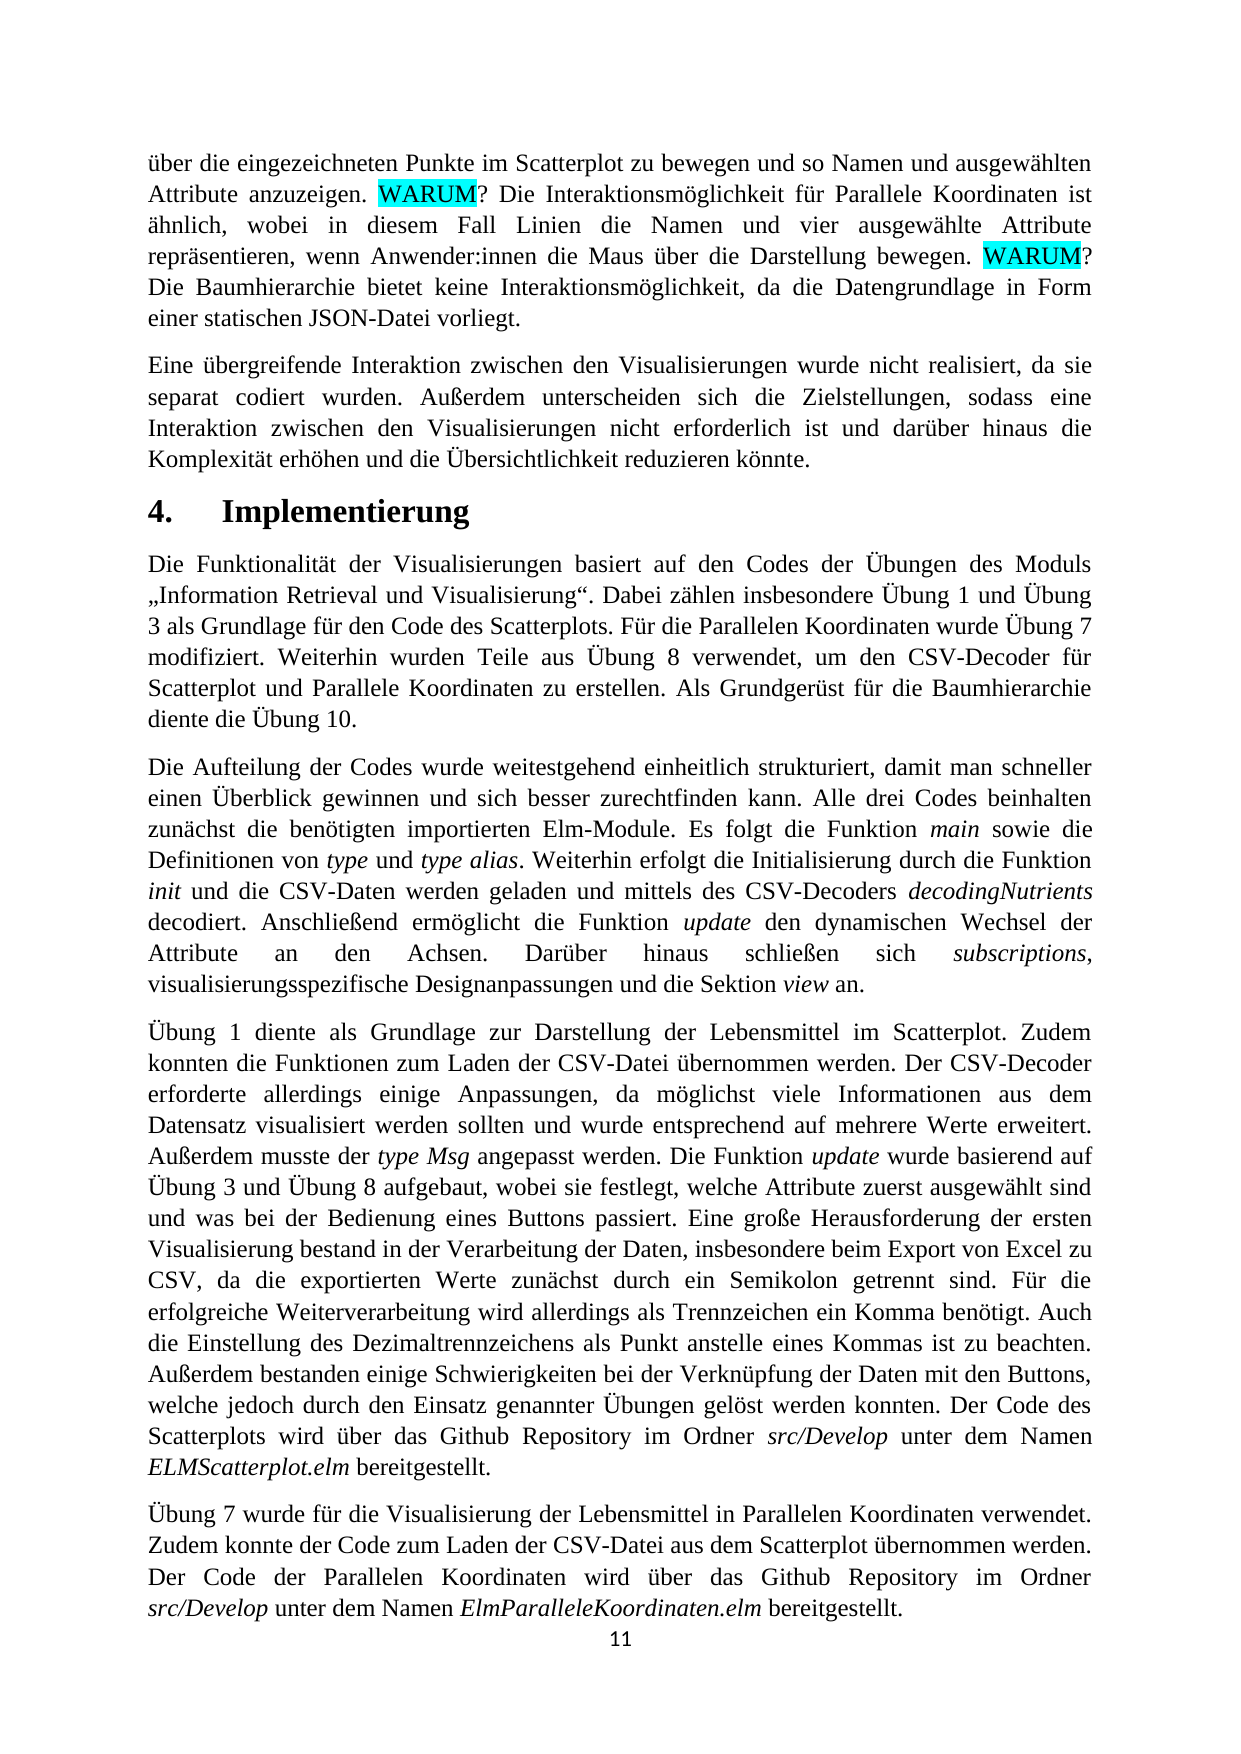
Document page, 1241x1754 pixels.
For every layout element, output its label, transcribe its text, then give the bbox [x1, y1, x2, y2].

text Übung 1 diente als Grundlage zur Darstellung der Lebensmittel im Scatterplot. Zudem konnten die Funktionen zum Laden der CSV-Datei übernommen werden. Der CSV-Decoder erforderte allerdings einige Anpassungen, da möglichst viele Informationen aus dem Datensatz visualisiert werden sollten und wurde entsprechend auf mehrere Werte erweitert. Außerdem musste der type Msg angepasst werden. Die Funktion update wurde basierend auf Übung 3 und Übung 8 aufgebaut, wobei sie festlegt, welche Attribute zuerst ausgewählt sind und was bei der Bedienung eines Buttons passiert. Eine große Herausforderung der ersten Visualisierung bestand in der Verarbeitung der Daten, insbesondere beim Export von Excel zu CSV, da die exportierten Werte zunächst durch ein Semikolon getrennt sind. Für die erfolgreiche Weiterverarbeitung wird allerdings als Trennzeichen ein Komma benötigt. Auch die Einstellung des Dezimaltrennzeichens als Punkt anstelle eines Kommas ist zu beachten. Außerdem bestanden einige Schwierigkeiten bei der Verknüpfung der Daten mit den Buttons, welche jedoch durch den Einsatz genannter Übungen gelöst werden konnten. Der Code des Scatterplots wird über das Github Repository im Ordner src/Develop unter dem Namen ELMScatterplot.elm bereitgestellt. [148, 1017, 1093, 1481]
text Die Funktionalität der Visualisierungen basiert auf den Codes der Übungen des Moduls „Information Retrieval und Visualisierung“. Dabei zählen insbesondere Übung 1 und Übung 3 als Grundlage für den Code des Scatterplots. Für die Parallelen Koordinaten wurde Übung 7 modifiziert. Weiterhin wurden Teile aus Übung 8 verwendet, um den CSV-Decoder für Scatterplot und Parallele Koordinaten zu erstellen. Als Grundgerüst für die Baumhierarchie diente die Übung 10. [148, 549, 1093, 733]
text Die Aufteilung der Codes wurde weitestgehend einheitlich strukturiert, damit man schneller einen Überblick gewinnen und sich besser zurechtfinden kann. Alle drei Codes beinhalten zunächst die benötigten importierten Elm-Module. Es folgt die Funktion main sowie die Definitionen von type und type alias. Weiterhin erfolgt die Initialisierung durch die Funktion init und die CSV-Daten werden geladen und mittels des CSV-Decoders decodingNutrients decodiert. Anschließend ermöglicht die Funktion update den dynamischen Wechsel der Attribute an den Achsen. Darüber hinaus schließen sich subscriptions, visualisierungsspezifische Designanpassungen und die Sektion view an. [148, 752, 1093, 998]
text Eine übergreifende Interaktion zwischen den Visualisierungen wurde nicht realisiert, da sie separat codiert wurden. Außerdem unterscheiden sich die Zielstellungen, sodass eine Interaktion zwischen den Visualisierungen nicht erforderlich ist und darüber hinaus die Komplexität erhöhen und die Übersichtlichkeit reduzieren könnte. [148, 351, 1093, 472]
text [148, 148, 1093, 332]
subtitle Implementierung [148, 491, 1093, 530]
text Übung 7 wurde für die Visualisierung der Lebensmittel in Parallelen Koordinaten verwendet. Zudem konnte der Code zum Laden der CSV-Datei aus dem Scatterplot übernommen werden. Der Code der Parallelen Koordinaten wird über das Github Repository im Ordner src/Develop unter dem Namen ElmParalleleKoordinaten.elm bereitgestellt. [148, 1499, 1093, 1621]
